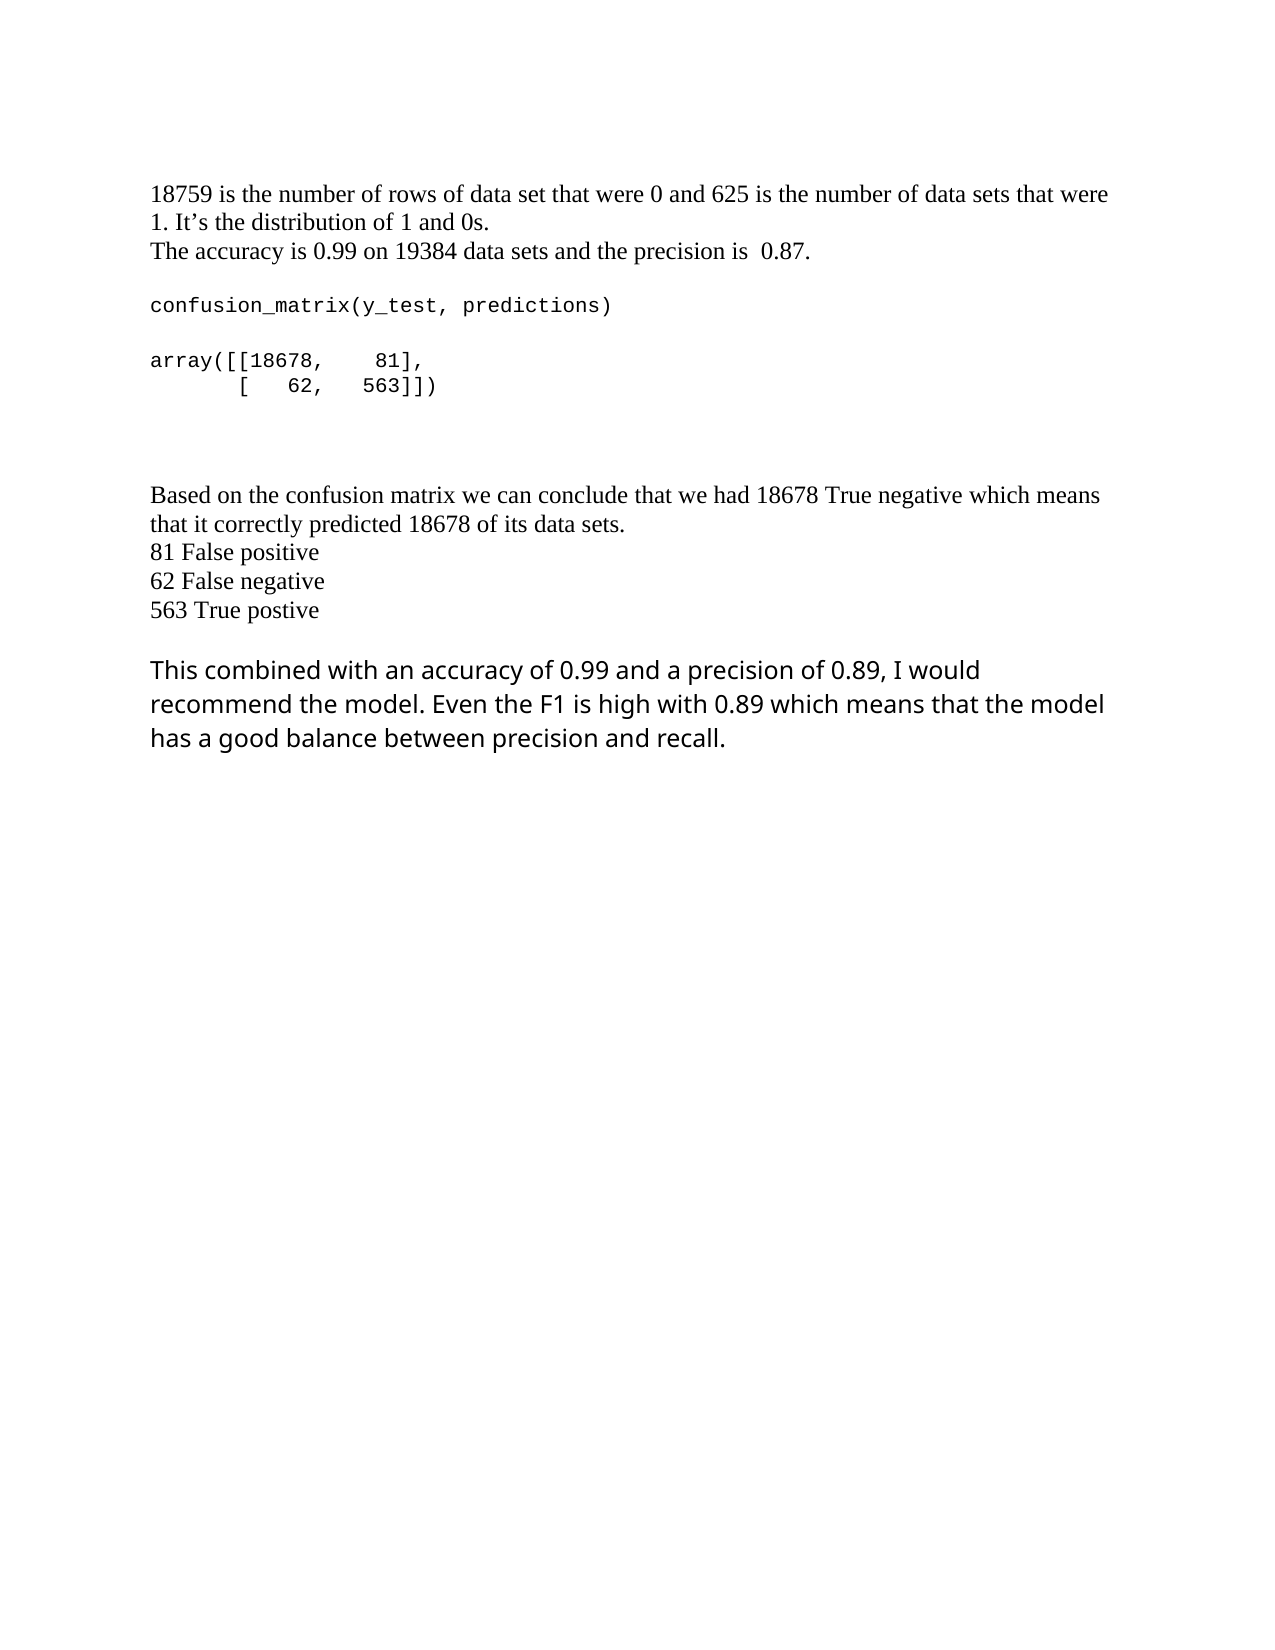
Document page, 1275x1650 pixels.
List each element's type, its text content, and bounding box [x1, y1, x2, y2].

text array([[18678, 81], [150, 348, 1125, 373]
text 563 True postive [150, 595, 1125, 624]
text 81 False positive [150, 537, 1125, 566]
text 18759 is the number of rows of data set that were 0 and 625 is the number of data sets that were 1. It’s the distribution of 1 and 0s. [150, 179, 1125, 236]
text confusion_matrix(y_test, predictions) [150, 294, 1125, 319]
text This combined with an accuracy of 0.99 and a precision of 0.89, I would recommend the model. Even the F1 is high with 0.89 which means that the model has a good balance between precision and recall. [150, 652, 1125, 755]
text Based on the confusion matrix we can conclude that we had 18678 True negative which means that it correctly predicted 18678 of its data sets. [150, 480, 1125, 537]
text The accuracy is 0.99 on 19384 data sets and the precision is 0.87. [150, 236, 1125, 265]
text 62 False negative [150, 566, 1125, 595]
text [ 62, 563]]) [150, 373, 1125, 399]
